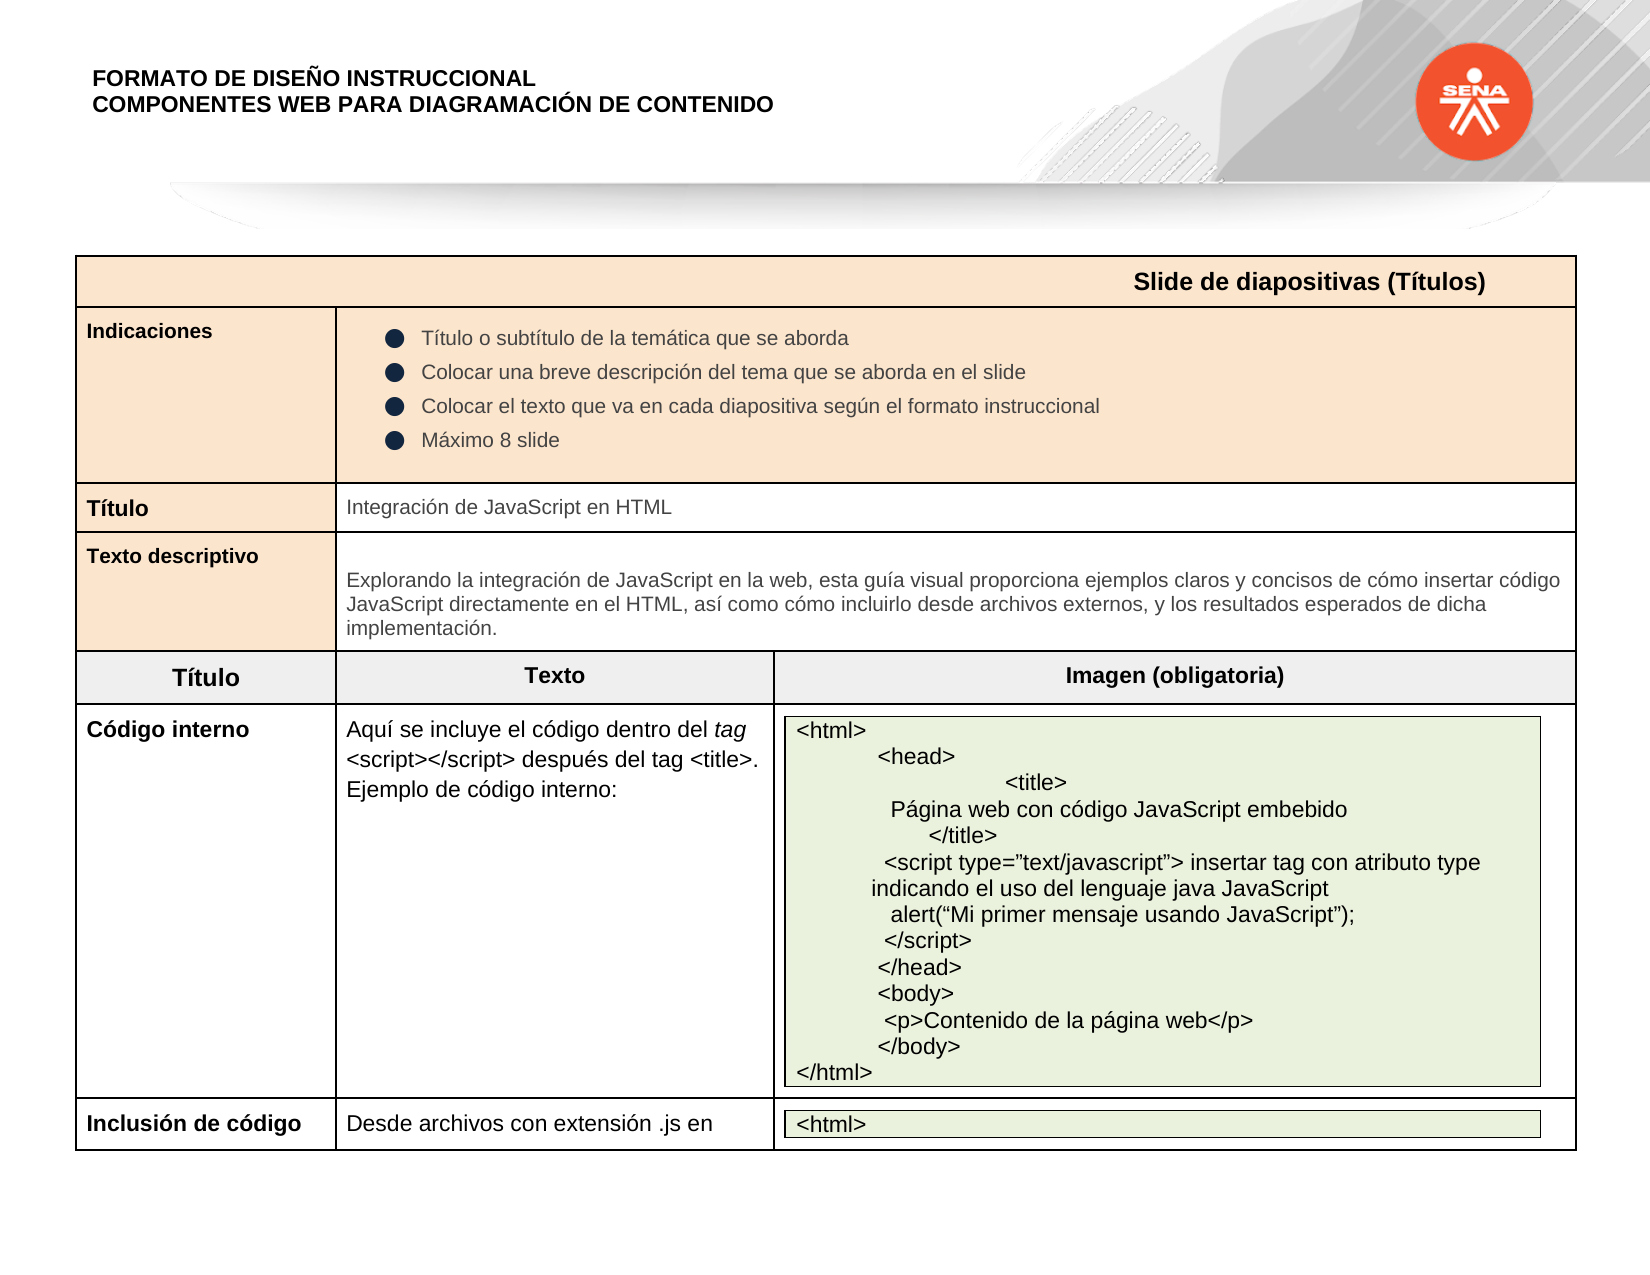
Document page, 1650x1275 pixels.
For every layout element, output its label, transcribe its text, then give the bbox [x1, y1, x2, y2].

table_cell Texto descriptivo [77, 533, 335, 650]
table_cell Indicaciones [77, 308, 335, 482]
picture [0, 0, 1650, 229]
table_cell Título o subtítulo de la temática que se aborda Colocar una breve descripción del tema que se aborda en el slide Colocar el texto que va en cada diapositiva según el formato instruccional Máximo 8 slide [337, 308, 1575, 482]
table_header Slide de diapositivas (Títulos) [77, 257, 1575, 306]
table_cell [775, 705, 1575, 1097]
table_cell Inclusión de código [77, 1099, 335, 1148]
table_cell Código interno [77, 705, 335, 1097]
table_cell Aquí se incluye el código dentro del tag <script></script> después del tag <title>. Ejemplo de código interno: [337, 705, 773, 1097]
table_cell Desde archivos con extensión .js en rutas diferentes a la de la página. Ejemplo inclusión código con extensión .js [337, 1099, 773, 1148]
table_cell Título [77, 652, 335, 703]
table_cell Imagen (obligatoria) [775, 652, 1575, 703]
table_cell [775, 1099, 1575, 1148]
table_cell Explorando la integración de JavaScript en la web, esta guía visual proporciona ejemplos claros y concisos de cómo insertar código JavaScript directamente en el HTML, así como cómo incluirlo desde archivos externos, y los resultados esperados de dicha implementación. [337, 533, 1575, 650]
table_cell Título [77, 484, 335, 531]
table_cell Texto [337, 652, 773, 703]
table_cell Integración de JavaScript en HTML [337, 484, 1575, 531]
